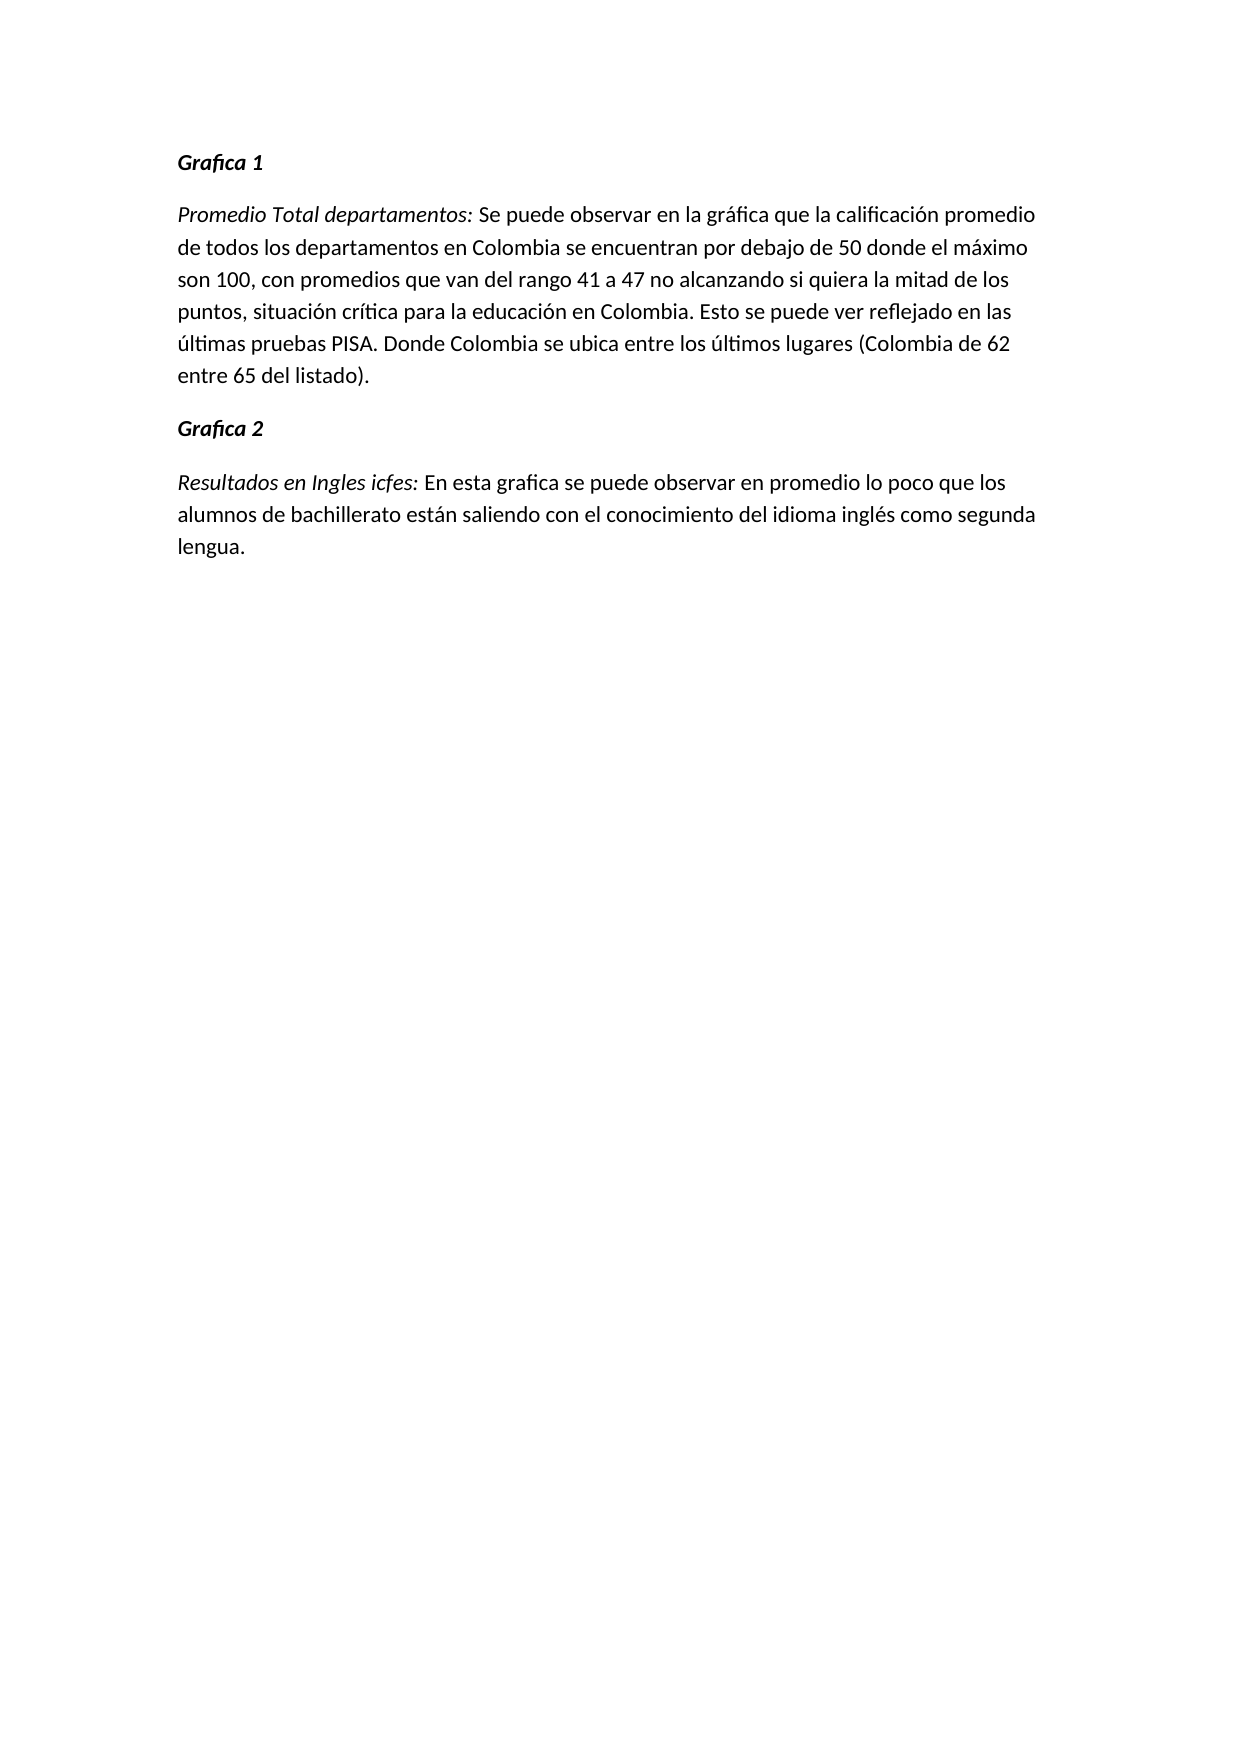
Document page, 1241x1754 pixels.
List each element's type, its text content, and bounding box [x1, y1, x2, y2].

text Grafica 1 [177, 148, 1063, 176]
text Resultados en Ingles icfes: En esta grafica se puede observar en promedio lo poco que los alumnos de bachillerato están saliendo con el conocimiento del idioma inglés como segunda lengua. [177, 468, 1063, 560]
text Grafica 2 [177, 414, 1063, 443]
text Promedio Total departamentos: Se puede observar en la gráfica que la calificación promedio de todos los departamentos en Colombia se encuentran por debajo de 50 donde el máximo son 100, con promedios que van del rango 41 a 47 no alcanzando si quiera la mitad de los puntos, situación crítica para la educación en Colombia. Esto se puede ver reflejado en las últimas pruebas PISA. Donde Colombia se ubica entre los últimos lugares (Colombia de 62 entre 65 del listado). [177, 201, 1063, 389]
